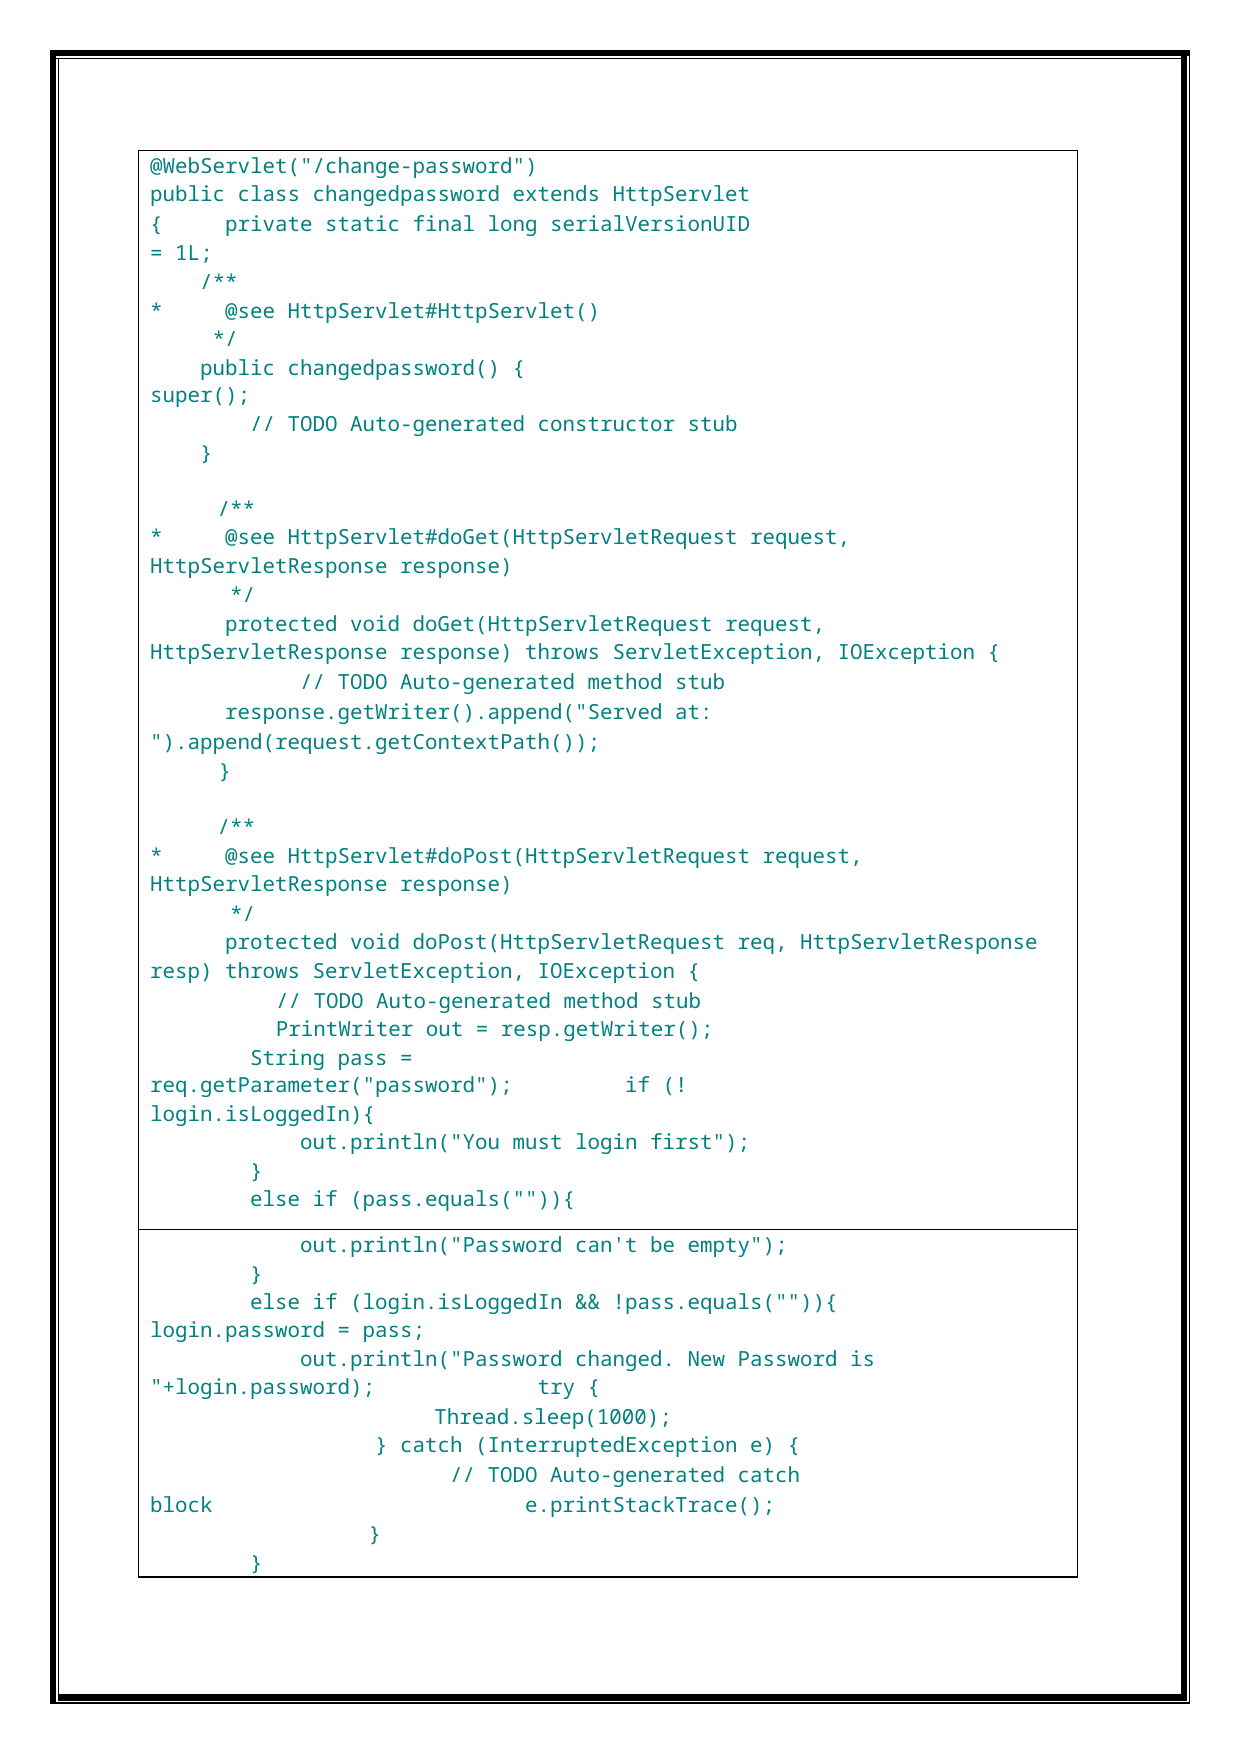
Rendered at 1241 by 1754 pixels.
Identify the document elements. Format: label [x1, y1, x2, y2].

table_cell [139, 151, 1077, 1229]
table_cell [139, 1230, 1077, 1576]
